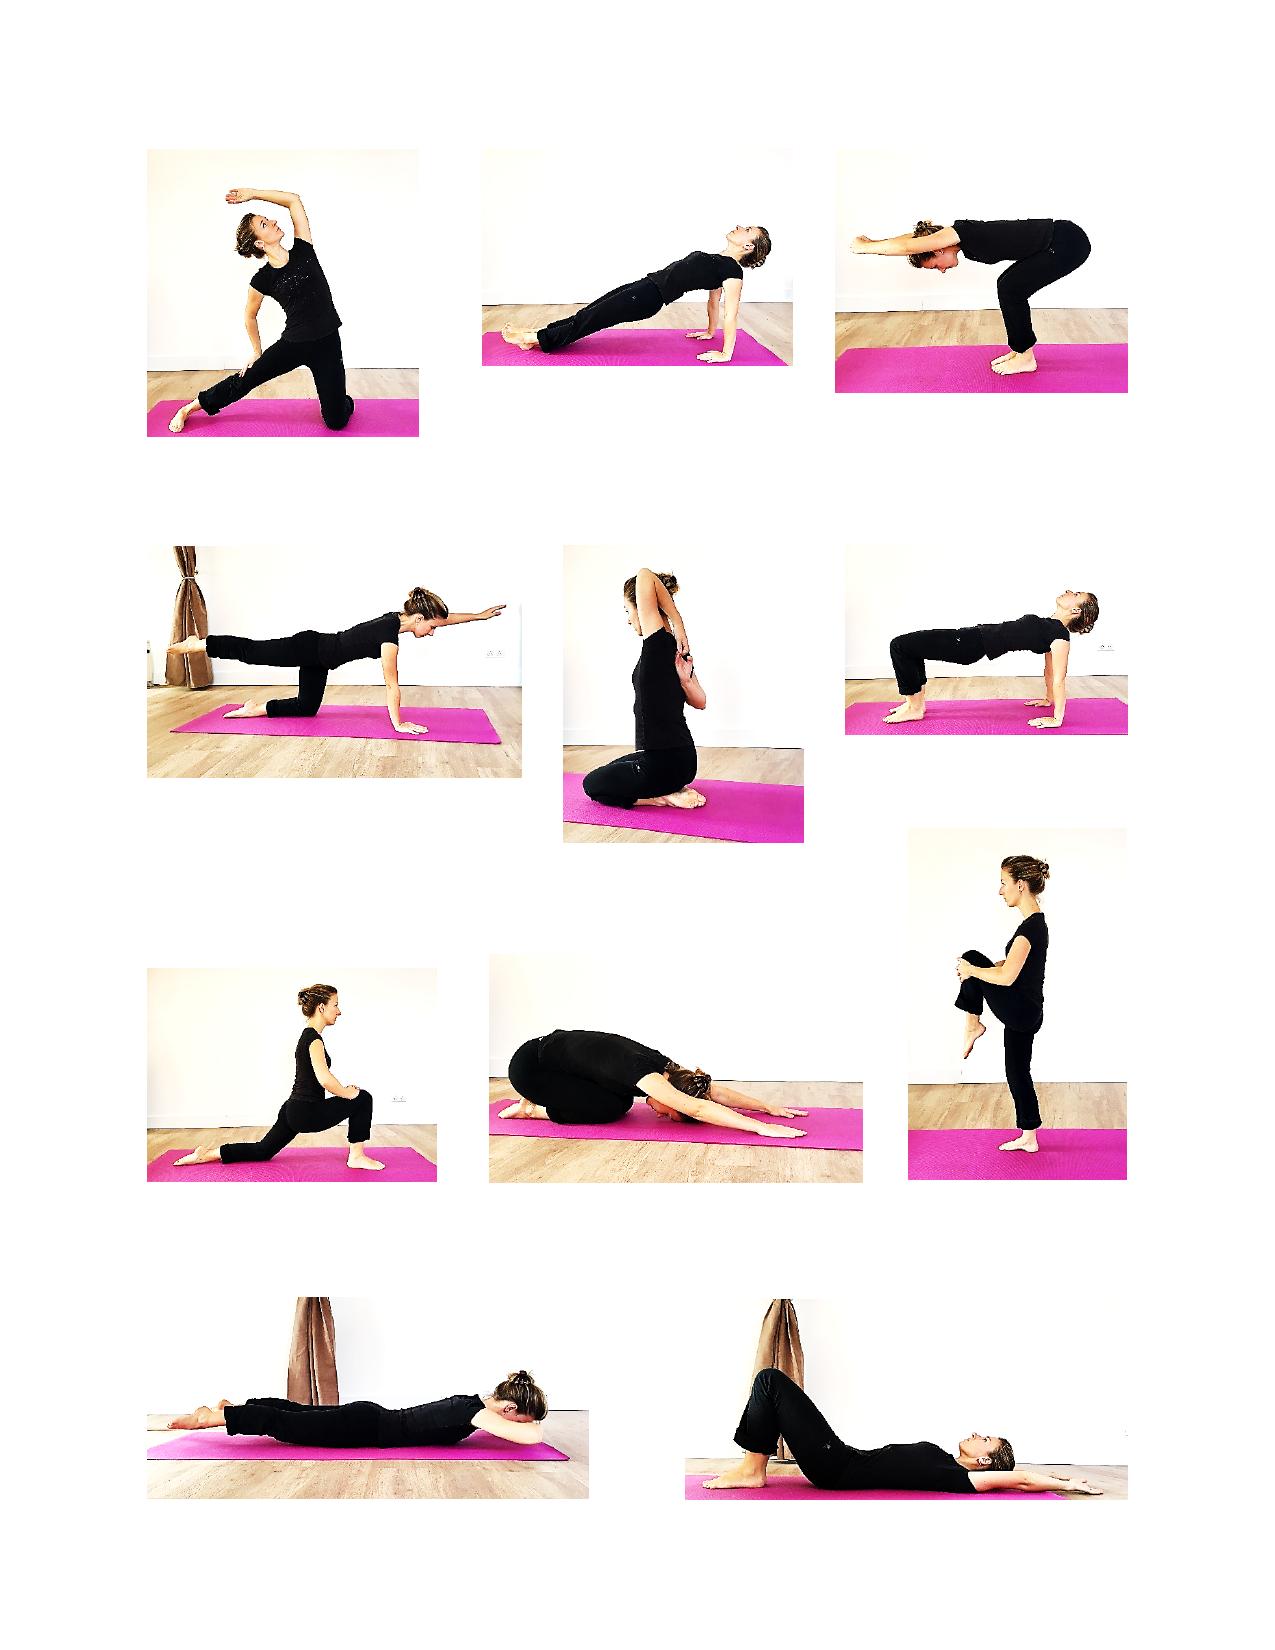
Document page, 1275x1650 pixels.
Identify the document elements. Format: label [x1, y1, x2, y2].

picture [685, 1299, 1128, 1500]
picture [147, 1297, 589, 1499]
picture [147, 149, 419, 437]
picture [908, 828, 1127, 1180]
picture [147, 546, 522, 778]
picture [845, 545, 1128, 735]
picture [563, 545, 804, 843]
picture [147, 968, 437, 1182]
picture [835, 149, 1128, 393]
picture [482, 148, 793, 366]
picture [489, 954, 863, 1183]
